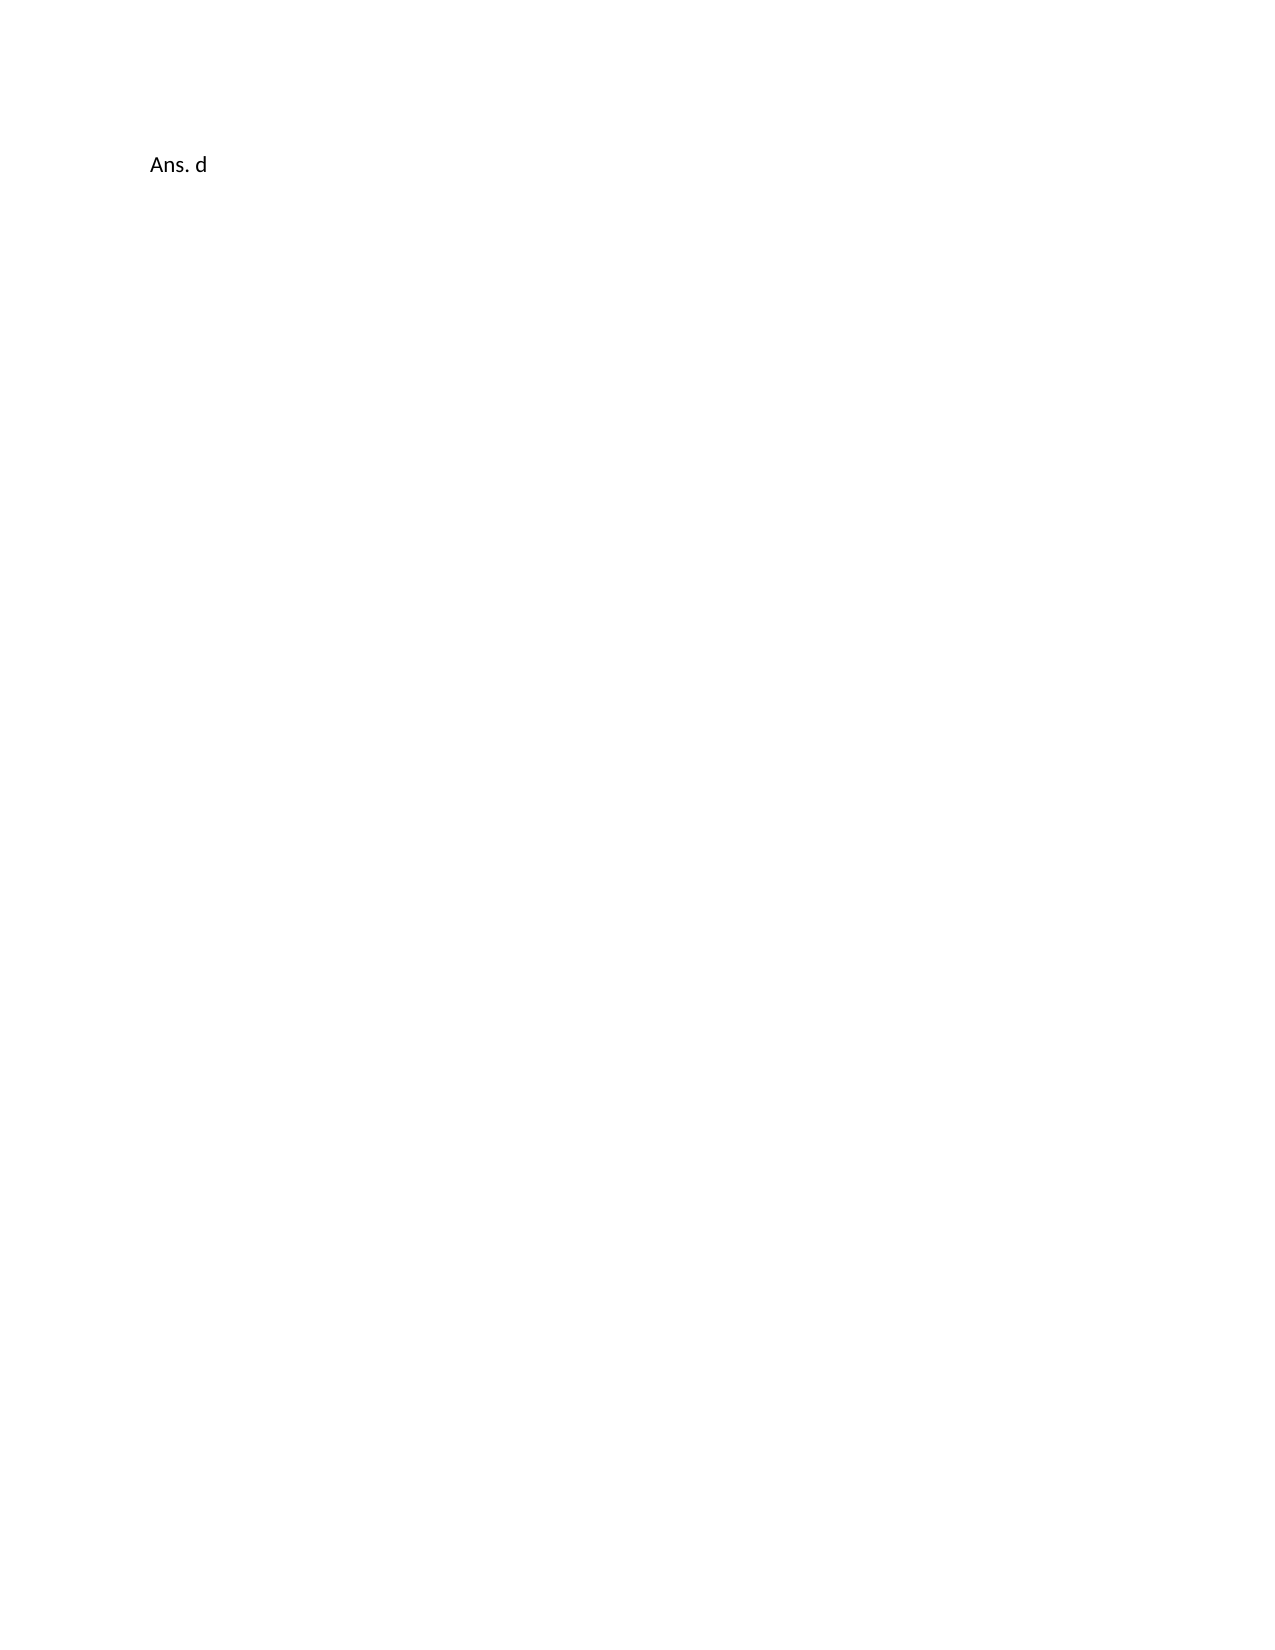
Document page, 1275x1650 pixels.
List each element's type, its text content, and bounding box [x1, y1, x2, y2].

text Ans. d [150, 150, 1125, 178]
